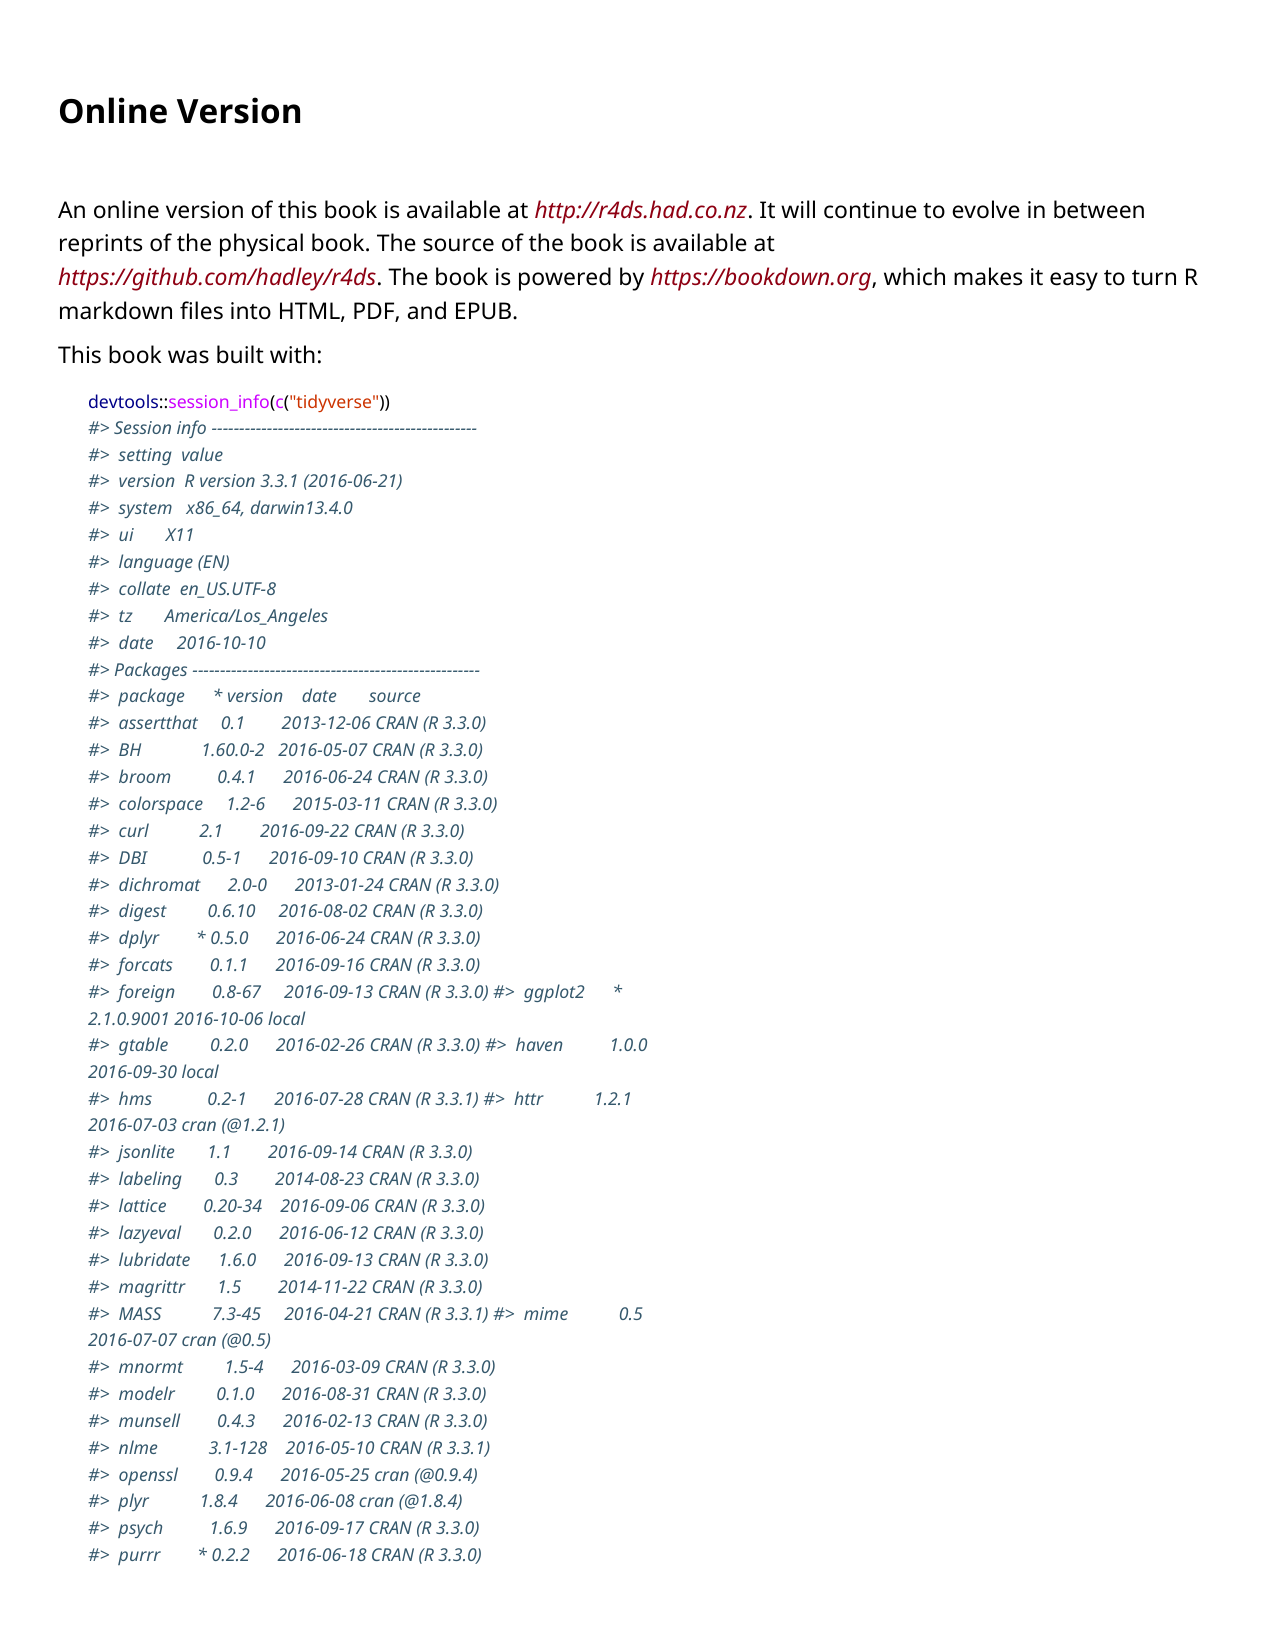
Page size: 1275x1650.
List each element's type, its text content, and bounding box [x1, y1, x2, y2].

text #> psych 1.6.9 2016-09-17 CRAN (R 3.3.0) [88, 1516, 761, 1540]
text #> openssl 0.9.4 2016-05-25 cran (@0.9.4) [88, 1462, 761, 1486]
text #> nlme 3.1-128 2016-05-10 CRAN (R 3.3.1) [88, 1435, 761, 1459]
text devtools::session_info(c("tidyverse")) [88, 389, 740, 413]
text https://github.com/hadley/r4ds. The book is powered by https://bookdown.org, which makes it easy to turn R markdown files into HTML, PDF, and EPUB. [58, 261, 1217, 326]
subtitle Online Version [58, 88, 1218, 133]
text #> lubridate 1.6.0 2016-09-13 CRAN (R 3.3.0) [88, 1247, 761, 1271]
text #> magrittr 1.5 2014-11-22 CRAN (R 3.3.0) [88, 1274, 761, 1298]
text #> language (EN) [88, 549, 761, 574]
text #> lattice 0.20-34 2016-09-06 CRAN (R 3.3.0) [88, 1193, 761, 1218]
text #> BH 1.60.0-2 2016-05-07 CRAN (R 3.3.0) [88, 738, 761, 762]
text #> foreign 0.8-67 2016-09-13 CRAN (R 3.3.0) #> ggplot2 * 2.1.0.9001 2016-10-06 local [88, 979, 688, 1030]
text #> assertthat 0.1 2013-12-06 CRAN (R 3.3.0) [88, 711, 761, 735]
text #> broom 0.4.1 2016-06-24 CRAN (R 3.3.0) [88, 764, 761, 789]
text #> mnormt 1.5-4 2016-03-09 CRAN (R 3.3.0) [88, 1354, 761, 1379]
text #> package * version date source [88, 684, 761, 708]
text #> tz America/Los_Angeles [88, 603, 761, 627]
text #> Packages ---------------------------------------------------- [88, 657, 761, 681]
text #> Session info ------------------------------------------------ [88, 415, 761, 439]
text #> digest 0.6.10 2016-08-02 CRAN (R 3.3.0) [88, 899, 761, 923]
text #> jsonlite 1.1 2016-09-14 CRAN (R 3.3.0) [88, 1140, 761, 1164]
text #> version R version 3.3.1 (2016-06-21) [88, 469, 761, 493]
text #> dichromat 2.0-0 2013-01-24 CRAN (R 3.3.0) [88, 872, 761, 896]
text #> labeling 0.3 2014-08-23 CRAN (R 3.3.0) [88, 1167, 761, 1191]
text #> lazyeval 0.2.0 2016-06-12 CRAN (R 3.3.0) [88, 1220, 761, 1244]
text #> ui X11 [88, 523, 761, 547]
text #> plyr 1.8.4 2016-06-08 cran (@1.8.4) [88, 1489, 761, 1513]
text #> setting value [88, 442, 761, 466]
text #> modelr 0.1.0 2016-08-31 CRAN (R 3.3.0) [88, 1381, 761, 1406]
text An online version of this book is available at http://r4ds.had.co.nz. It will continue to evolve in between reprints of the physical book. The source of the book is available at [58, 194, 1217, 259]
text #> colorspace 1.2-6 2015-03-11 CRAN (R 3.3.0) [88, 791, 761, 816]
text #> forcats 0.1.1 2016-09-16 CRAN (R 3.3.0) [88, 953, 761, 977]
text #> dplyr * 0.5.0 2016-06-24 CRAN (R 3.3.0) [88, 926, 761, 950]
text #> purrr * 0.2.2 2016-06-18 CRAN (R 3.3.0) [88, 1543, 761, 1567]
text #> MASS 7.3-45 2016-04-21 CRAN (R 3.3.1) #> mime 0.5 2016-07-07 cran (@0.5) [88, 1301, 688, 1352]
text #> hms 0.2-1 2016-07-28 CRAN (R 3.3.1) #> httr 1.2.1 2016-07-03 cran (@1.2.1) [88, 1086, 688, 1137]
text #> curl 2.1 2016-09-22 CRAN (R 3.3.0) [88, 818, 761, 842]
text This book was built with: [58, 339, 1217, 370]
text #> system x86_64, darwin13.4.0 [88, 496, 761, 520]
text #> munsell 0.4.3 2016-02-13 CRAN (R 3.3.0) [88, 1408, 761, 1432]
text #> date 2016-10-10 [88, 630, 761, 654]
text #> DBI 0.5-1 2016-09-10 CRAN (R 3.3.0) [88, 845, 761, 869]
text #> gtable 0.2.0 2016-02-26 CRAN (R 3.3.0) #> haven 1.0.0 2016-09-30 local [88, 1033, 688, 1084]
text #> collate en_US.UTF-8 [88, 576, 761, 601]
